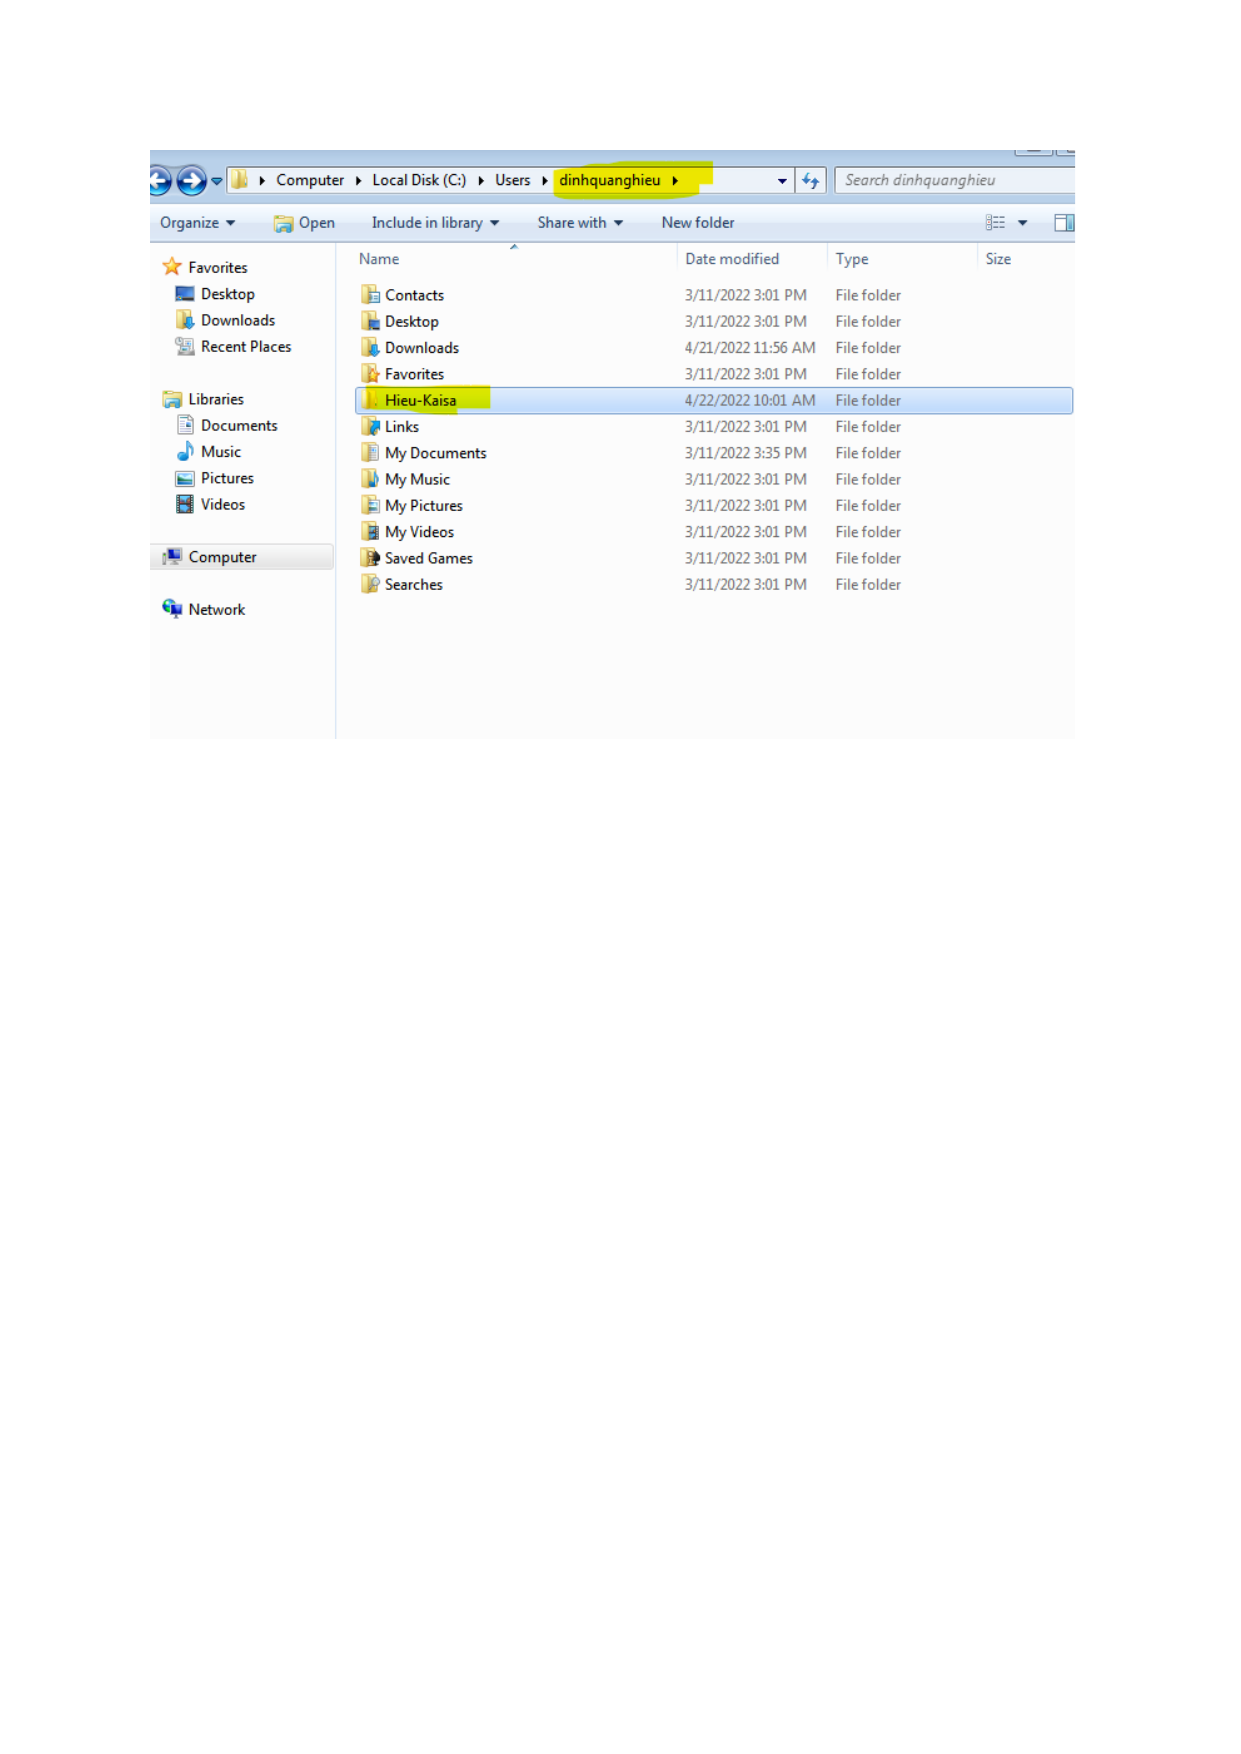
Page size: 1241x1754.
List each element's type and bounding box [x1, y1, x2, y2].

picture [150, 150, 1075, 739]
